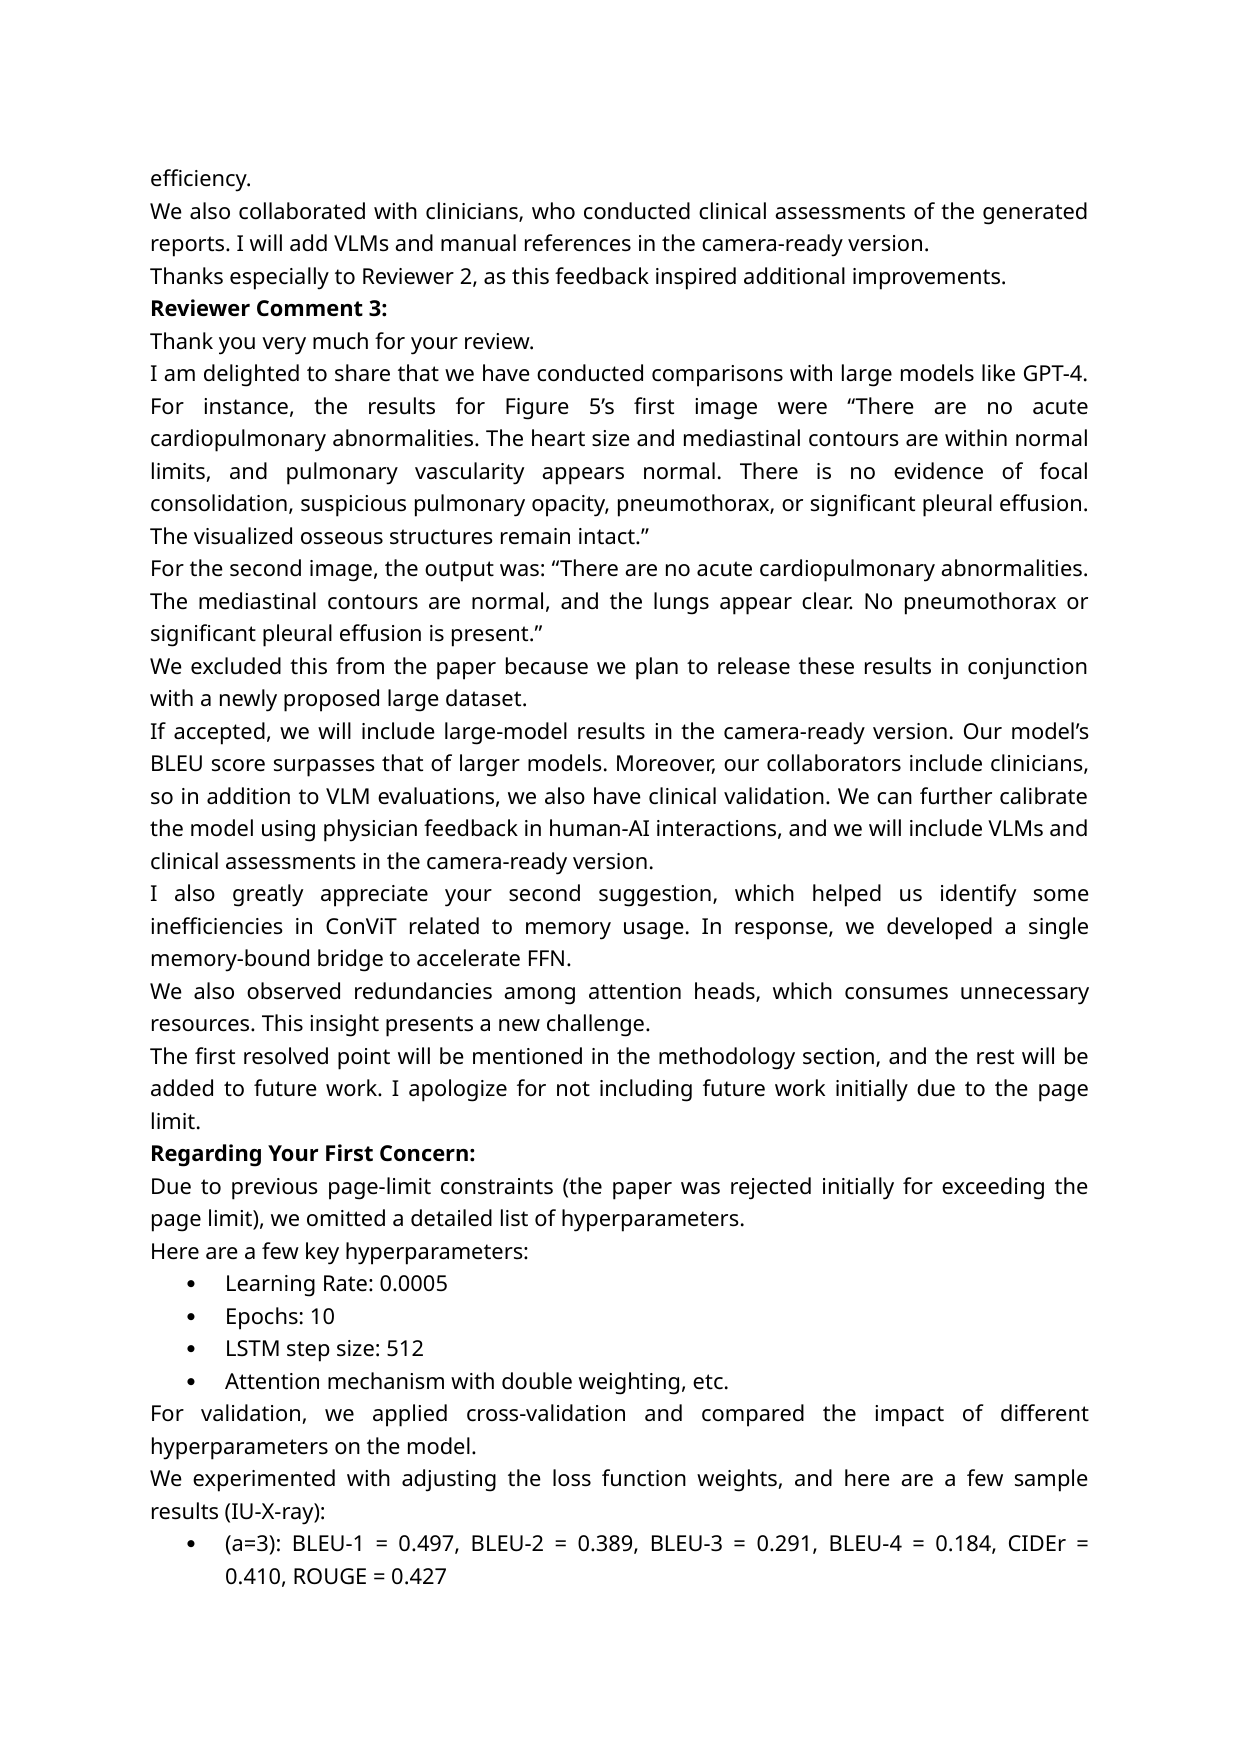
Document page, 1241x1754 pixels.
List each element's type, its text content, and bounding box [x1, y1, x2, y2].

text We also collaborated with clinicians, who conducted clinical assessments of the generated reports. I will add VLMs and manual references in the camera-ready version. [150, 194, 1090, 259]
text For validation, we applied cross-validation and compared the impact of different hyperparameters on the model. [150, 1397, 1090, 1462]
text We experimented with adjusting the loss function weights, and here are a few sample results (IU-X-ray): [150, 1462, 1090, 1527]
text Here are a few key hyperparameters: [150, 1234, 1090, 1267]
text We excluded this from the paper because we plan to release these results in conjunction with a newly proposed large dataset. [150, 649, 1090, 714]
text We also observed redundancies among attention heads, which consumes unnecessary resources. This insight presents a new challenge. [150, 974, 1090, 1039]
text Thanks especially to Reviewer 2, as this feedback inspired additional improvements. [150, 259, 1090, 292]
text If accepted, we will include large-model results in the camera-ready version. Our model’s BLEU score surpasses that of larger models. Moreover, our collaborators include clinicians, so in addition to VLM evaluations, we also have clinical validation. We can further calibrate the model using physician feedback in human-AI interactions, and we will include VLMs and clinical assessments in the camera-ready version. [150, 714, 1090, 877]
text The first resolved point will be mentioned in the methodology section, and the rest will be added to future work. I apologize for not including future work initially due to the page limit. [150, 1039, 1090, 1137]
text Due to previous page-limit constraints (the paper was rejected initially for exceeding the page limit), we omitted a detailed list of hyperparameters. [150, 1169, 1090, 1234]
list Epochs: 10 [187, 1299, 1090, 1332]
list Learning Rate: 0.0005 [187, 1267, 1090, 1299]
text Reviewer Comment 3: [150, 292, 1090, 324]
text Regarding Your First Concern: [150, 1137, 1090, 1169]
text Thank you very much for your review. [150, 324, 1090, 357]
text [150, 162, 1090, 194]
text I also greatly appreciate your second suggestion, which helped us identify some inefficiencies in ConViT related to memory usage. In response, we developed a single memory-bound bridge to accelerate FFN. [150, 877, 1090, 974]
list (a=3): BLEU-1 = 0.497, BLEU-2 = 0.389, BLEU-3 = 0.291, BLEU-4 = 0.184, CIDEr = 0.410, ROUGE = 0.427 [187, 1527, 1090, 1592]
text I am delighted to share that we have conducted comparisons with large models like GPT-4. For instance, the results for Figure 5’s first image were “There are no acute cardiopulmonary abnormalities. The heart size and mediastinal contours are within normal limits, and pulmonary vascularity appears normal. There is no evidence of focal consolidation, suspicious pulmonary opacity, pneumothorax, or significant pleural effusion. The visualized osseous structures remain intact.” [150, 357, 1090, 552]
text For the second image, the output was: “There are no acute cardiopulmonary abnormalities. The mediastinal contours are normal, and the lungs appear clear. No pneumothorax or significant pleural effusion is present.” [150, 552, 1090, 649]
list LSTM step size: 512 [187, 1332, 1090, 1364]
list Attention mechanism with double weighting, etc. [187, 1364, 1090, 1397]
